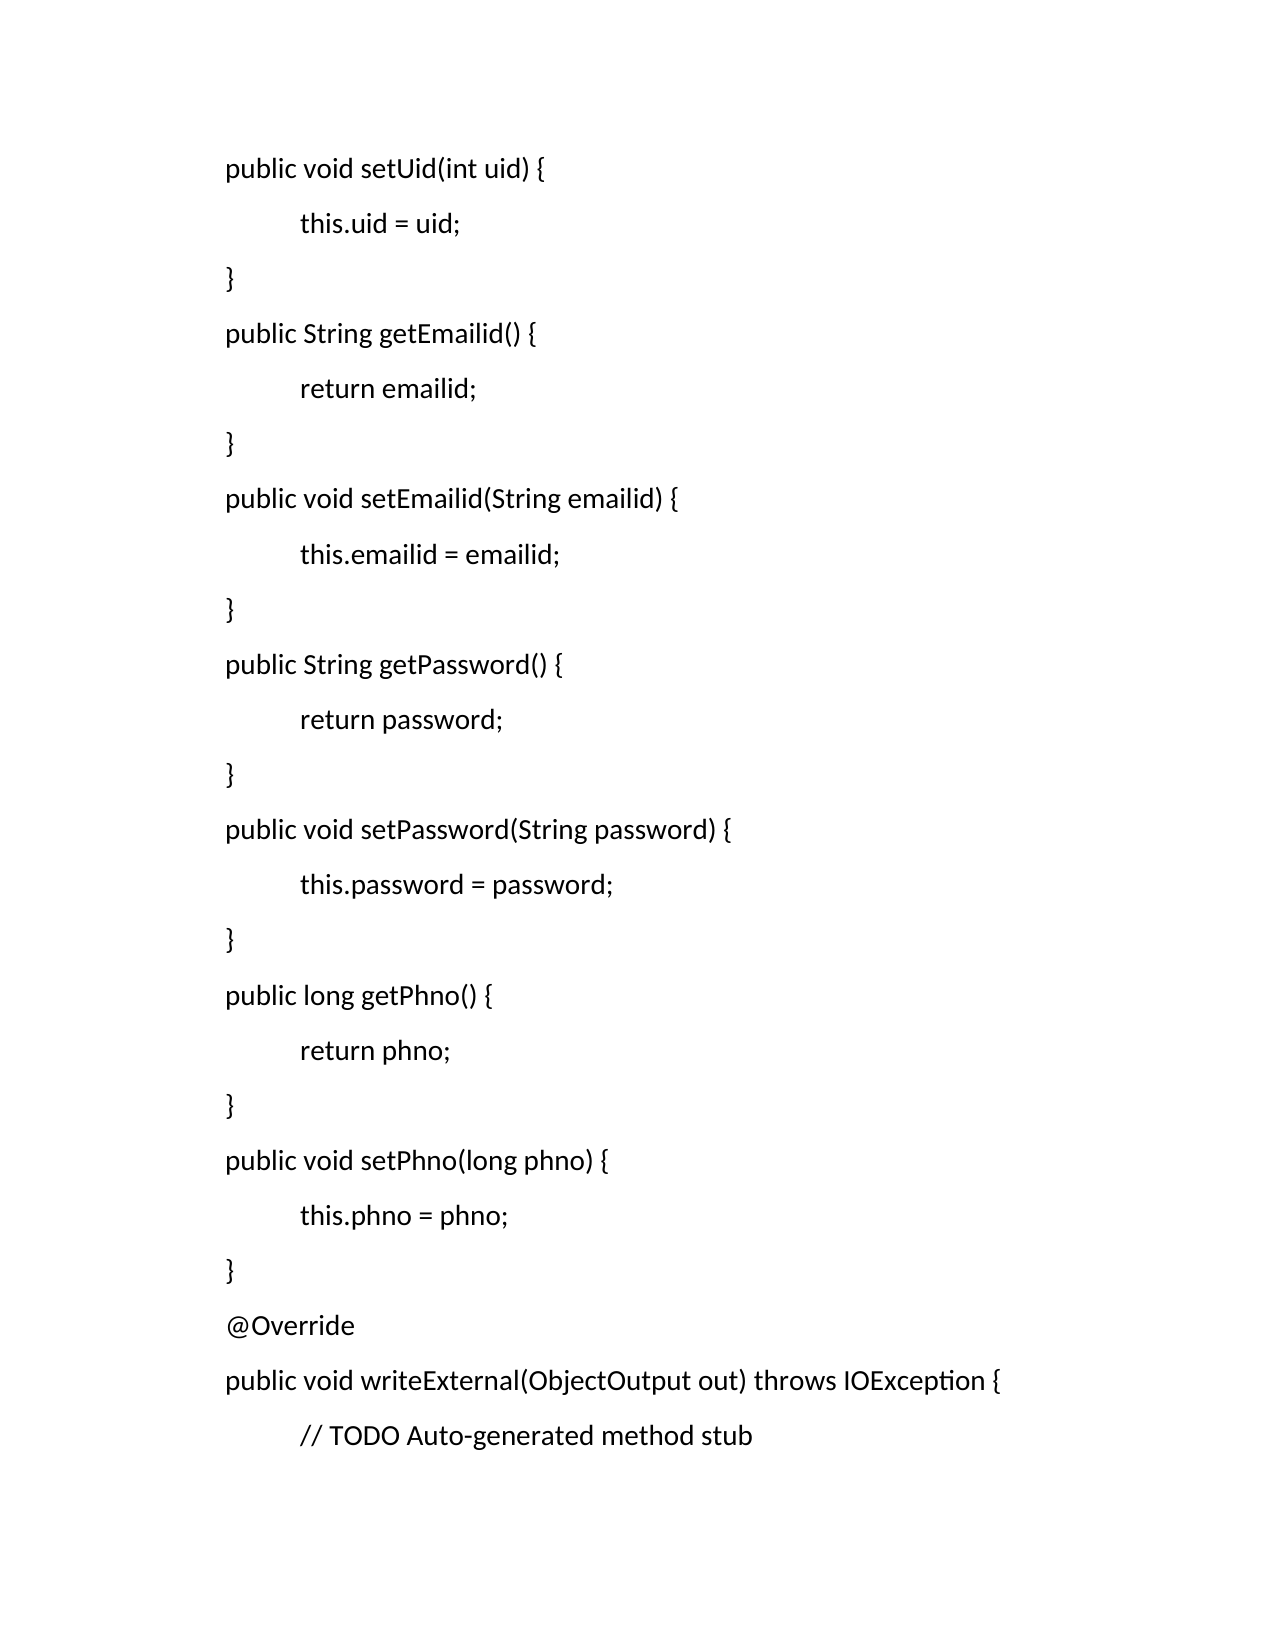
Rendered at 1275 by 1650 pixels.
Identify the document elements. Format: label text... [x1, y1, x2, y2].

text public void setPhno(long phno) { [150, 1142, 1125, 1177]
text // TODO Auto-generated method stub [150, 1417, 1125, 1453]
text return emailid; [150, 370, 1125, 406]
text } [150, 921, 1125, 957]
text public void setEmailid(String emailid) { [150, 481, 1125, 516]
text this.phno = phno; [150, 1197, 1125, 1233]
text } [150, 1087, 1125, 1122]
text } [150, 1252, 1125, 1288]
text } [150, 591, 1125, 626]
text return phno; [150, 1032, 1125, 1067]
text } [150, 756, 1125, 792]
text public long getPhno() { [150, 977, 1125, 1012]
text @Override [150, 1307, 1125, 1343]
text public String getEmailid() { [150, 315, 1125, 351]
text this.emailid = emailid; [150, 536, 1125, 571]
text } [150, 426, 1125, 461]
text public void setUid(int uid) { [150, 150, 1125, 186]
text public void writeExternal(ObjectOutput out) throws IOException { [150, 1362, 1125, 1398]
text public void setPassword(String password) { [150, 811, 1125, 847]
text this.password = password; [150, 866, 1125, 902]
text this.uid = uid; [150, 205, 1125, 241]
text } [150, 260, 1125, 296]
text public String getPassword() { [150, 646, 1125, 682]
text return password; [150, 701, 1125, 737]
